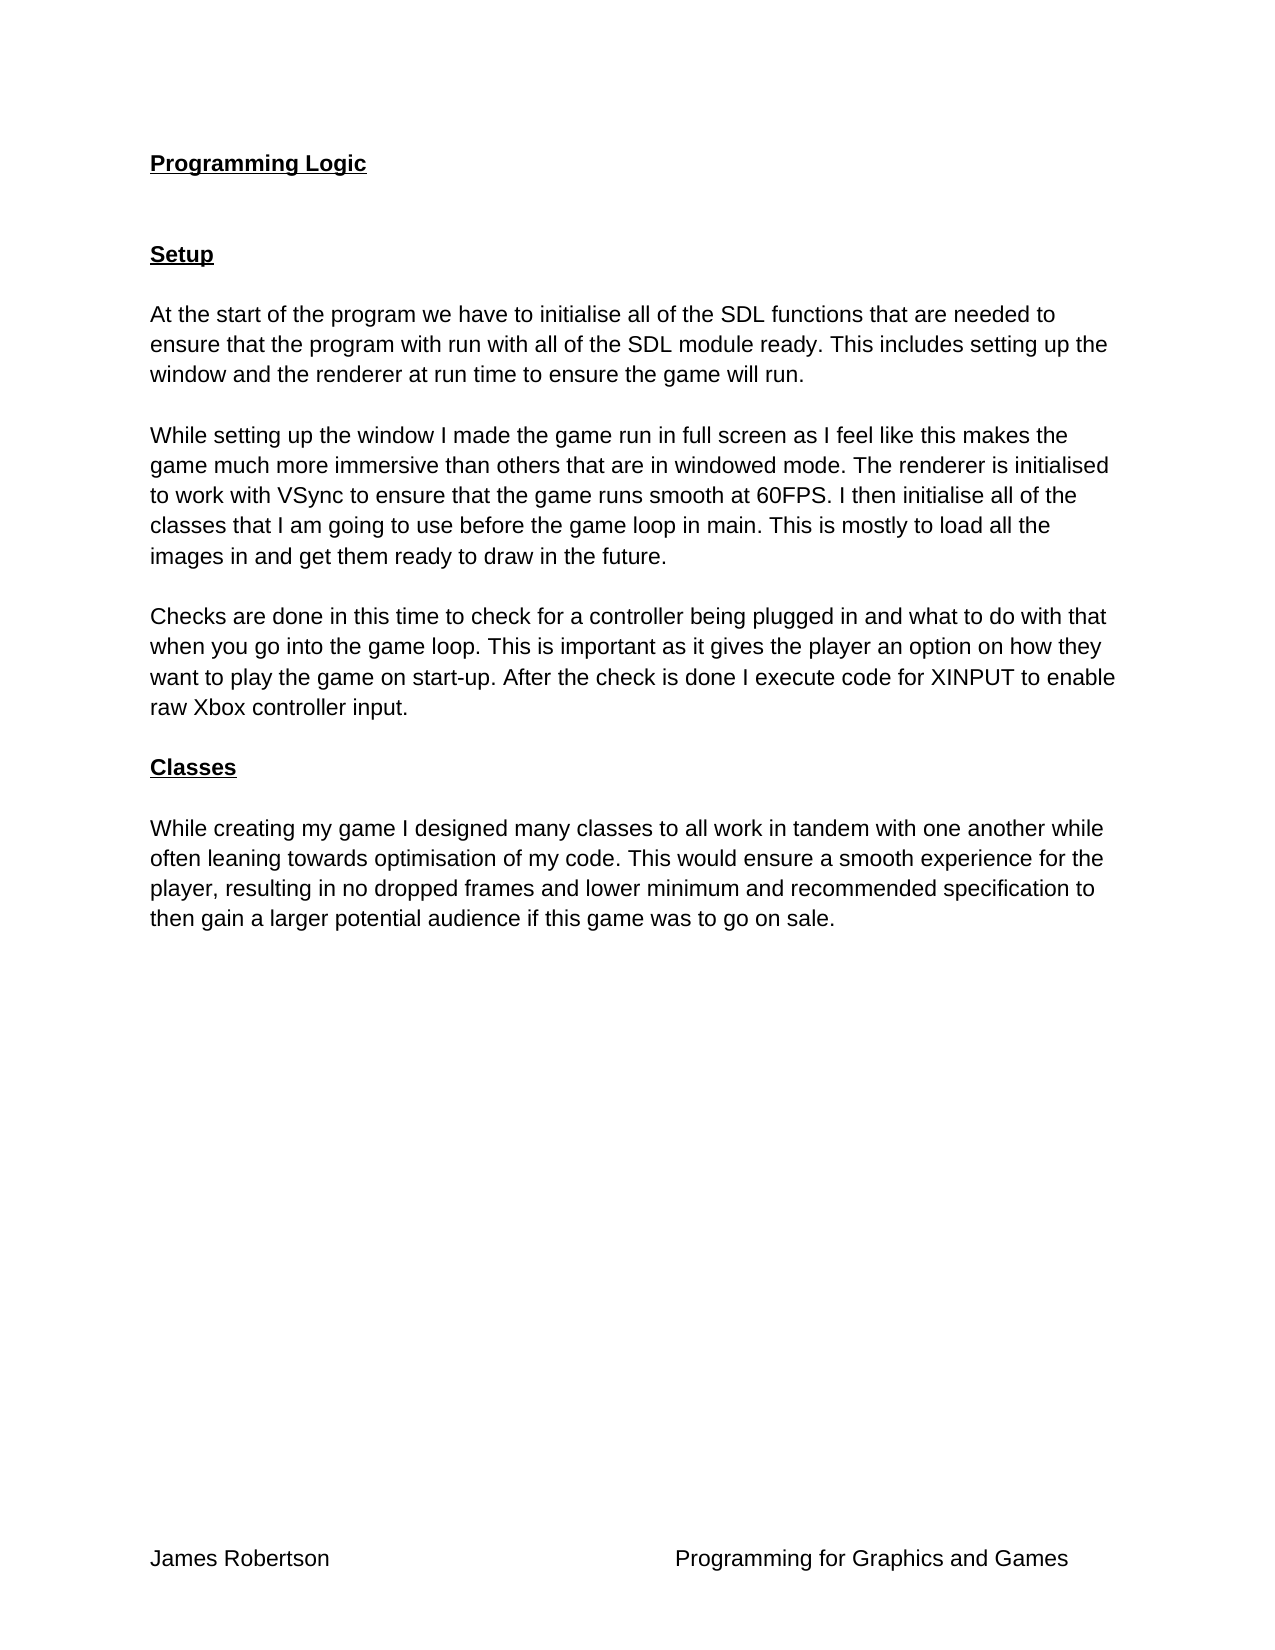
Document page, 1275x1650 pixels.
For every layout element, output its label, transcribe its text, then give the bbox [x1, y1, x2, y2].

text While setting up the window I made the game run in full screen as I feel like this makes the game much more immersive than others that are in windowed mode. The renderer is initialised to work with VSync to ensure that the game runs smooth at 60FPS. I then initialise all of the classes that I am going to use before the game loop in main. This is mostly to load all the images in and get them ready to draw in the future. [150, 422, 1125, 569]
text While creating my game I designed many classes to all work in tandem with one another while often leaning towards optimisation of my code. This would ensure a smooth experience for the player, resulting in no dropped frames and lower minimum and recommended specification to then gain a larger potential audience if this game was to go on sale. [150, 814, 1125, 932]
text Setup [150, 241, 1125, 267]
text Programming Logic [150, 150, 1125, 176]
text At the start of the program we have to initialise all of the SDL functions that are needed to ensure that the program with run with all of the SDL module ready. This includes setting up the window and the renderer at run time to ensure the game will run. [150, 301, 1125, 388]
text Checks are done in this time to check for a controller being plugged in and what to do with that when you go into the game loop. This is important as it gives the player an option on how they want to play the game on start-up. After the check is done I execute code for XINPUT to enable raw Xbox controller input. [150, 603, 1125, 720]
text Classes [150, 754, 1125, 781]
